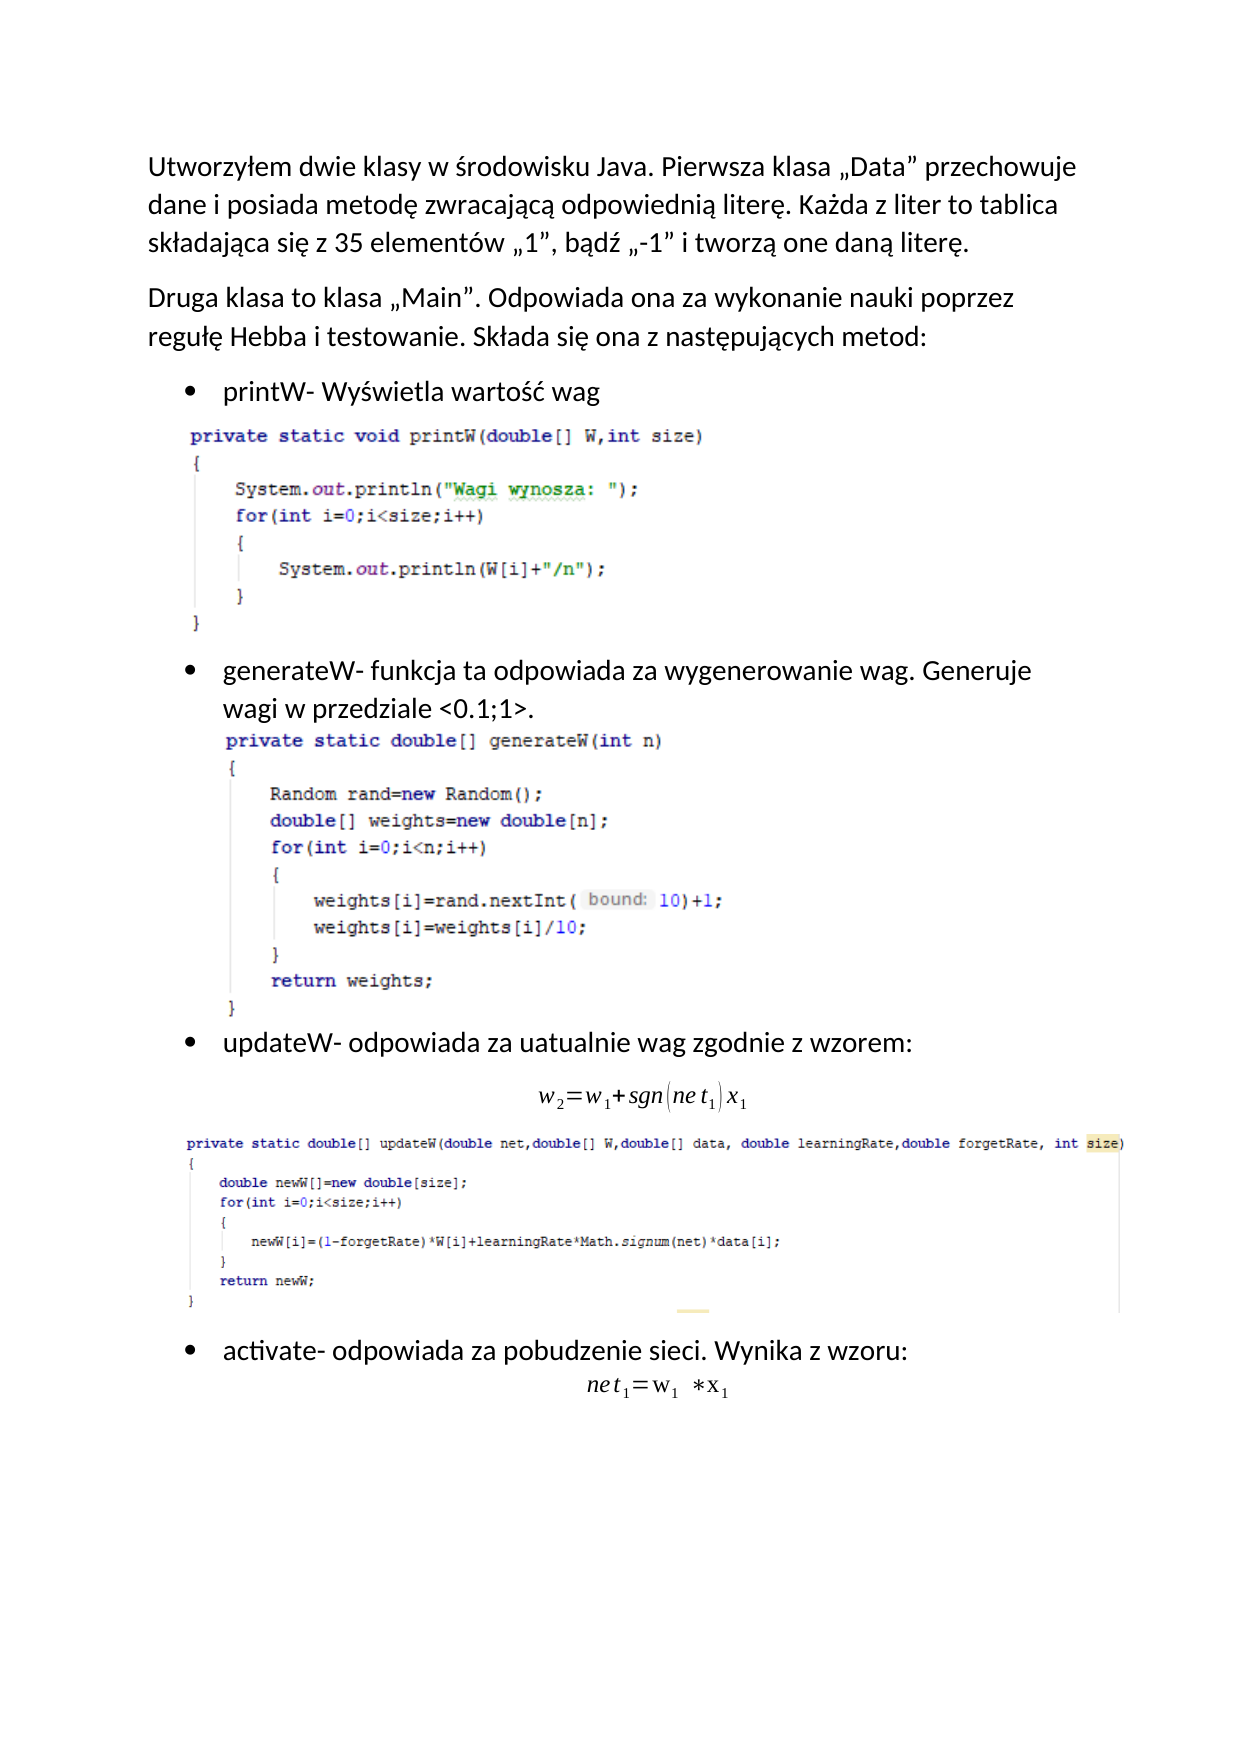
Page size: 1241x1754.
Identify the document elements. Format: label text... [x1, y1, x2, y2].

text Utworzyłem dwie klasy w środowisku Java. Pierwsza klasa „Data” przechowuje dane i posiada metodę zwracającą odpowiednią literę. Każda z liter to tablica składająca się z 35 elementów „1”, bądź „-1” i tworzą one daną literę. [148, 148, 1093, 260]
picture [185, 428, 706, 633]
list updateW- odpowiada za uatualnie wag zgodnie z wzorem: [185, 1024, 1093, 1060]
list activate- odpowiada za pobudzenie sieci. Wynika z wzoru: [185, 1332, 1093, 1367]
list printW- Wyświetla wartość wag [185, 373, 1093, 409]
text Druga klasa to klasa „Main”. Odpowiada ona za wykonanie nauki poprzez regułę Hebba i testowanie. Składa się ona z następujących metod: [148, 279, 1093, 354]
picture [185, 1134, 1129, 1313]
list generateW- funkcja ta odpowiada za wygenerowanie wag. Generuje wagi w przedziale <0.1;1>. [185, 652, 1093, 726]
picture [222, 728, 731, 1023]
